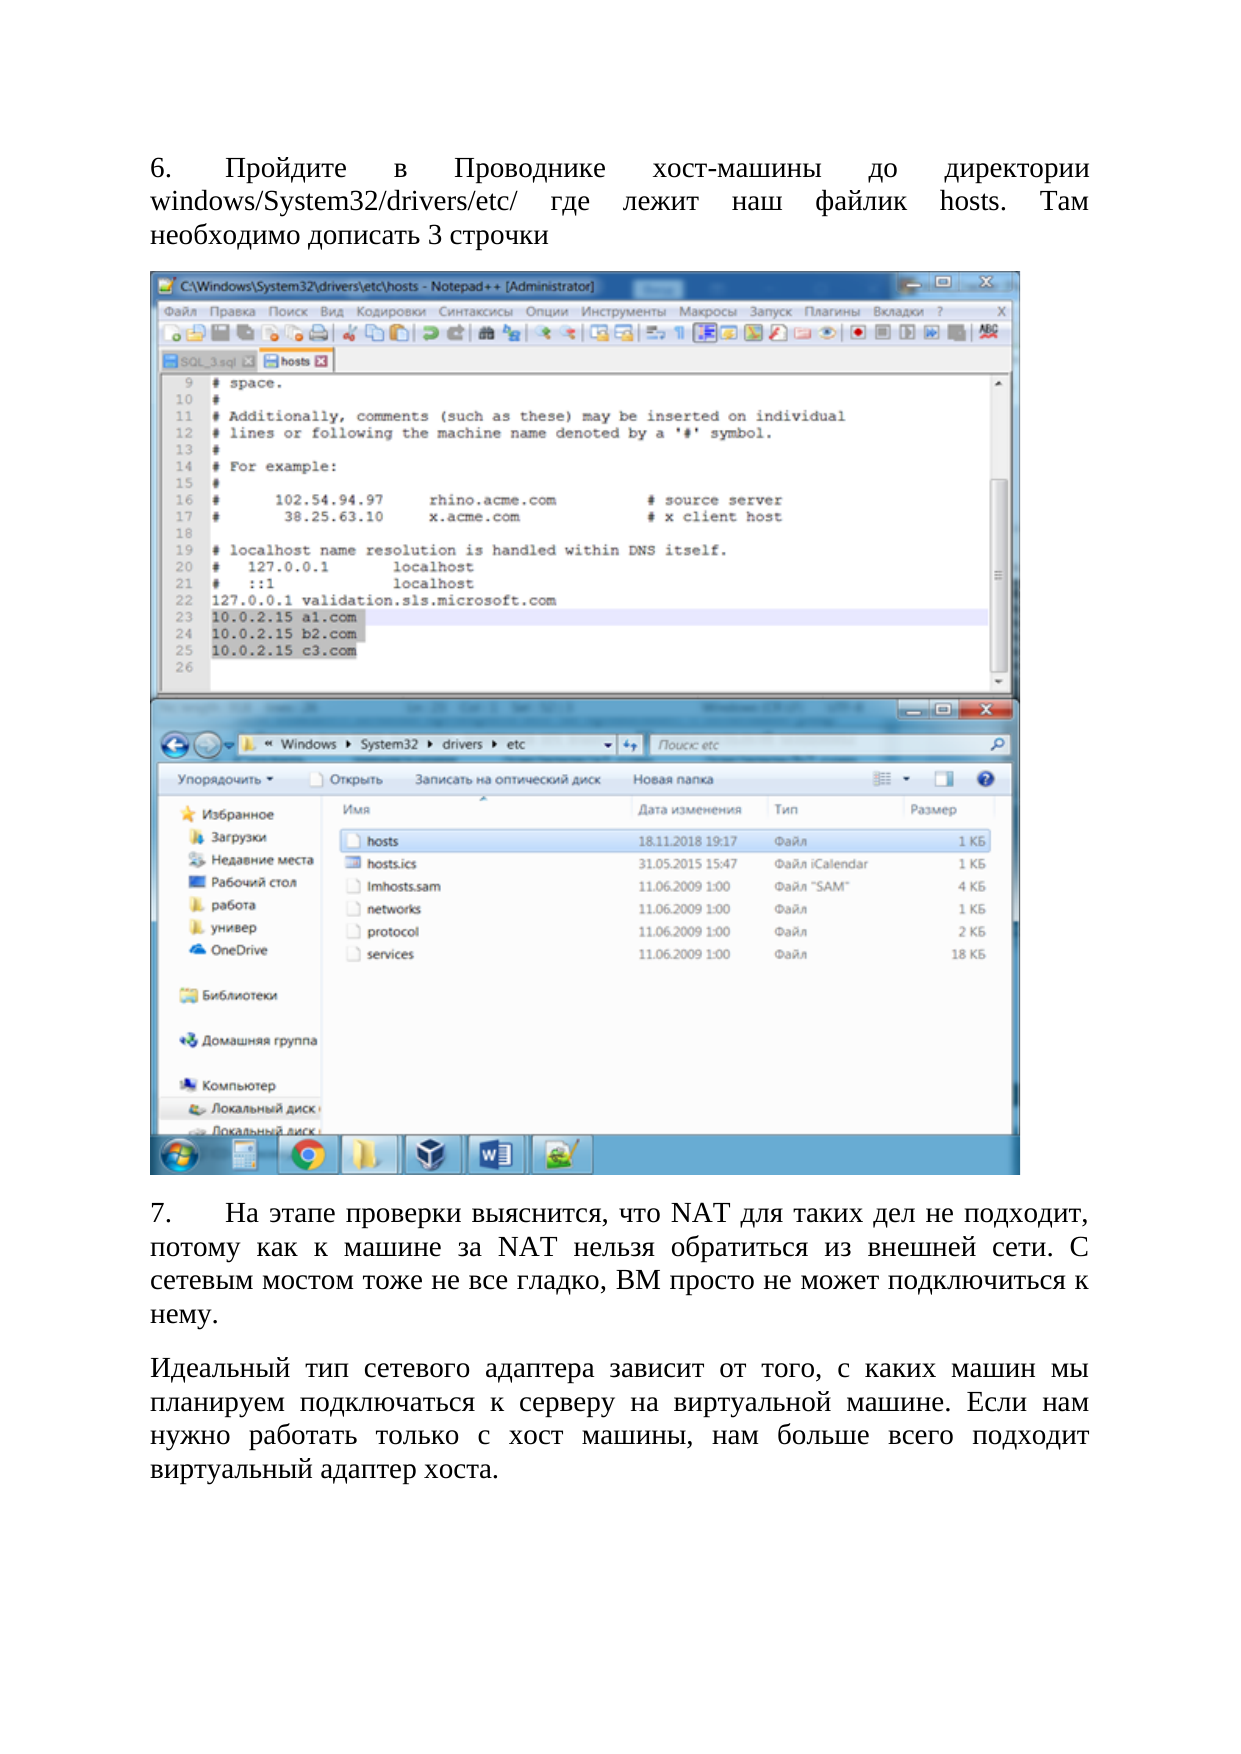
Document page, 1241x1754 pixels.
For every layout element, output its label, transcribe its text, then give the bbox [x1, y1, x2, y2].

text 6. Пройдите в Проводнике хост-машины до директории windows/System32/drivers/etc/ где лежит наш файлик hosts. Там необходимо дописать 3 строчки [150, 150, 1090, 251]
text 7. На этапе проверки выяснится, что NAT для таких дел не подходит, потому как к машине за NAT нельзя обратиться из внешней сети. С сетевым мостом тоже не все гладко, ВМ просто не может подключиться к нему. [150, 1195, 1090, 1329]
picture [150, 271, 1021, 1175]
text Идеальный тип сетевого адаптера зависит от того, с каких машин мы планируем подключаться к серверу на виртуальной машине. Если нам нужно работать только с хост машины, нам больше всего подходит виртуальный адаптер хоста. [150, 1350, 1090, 1484]
